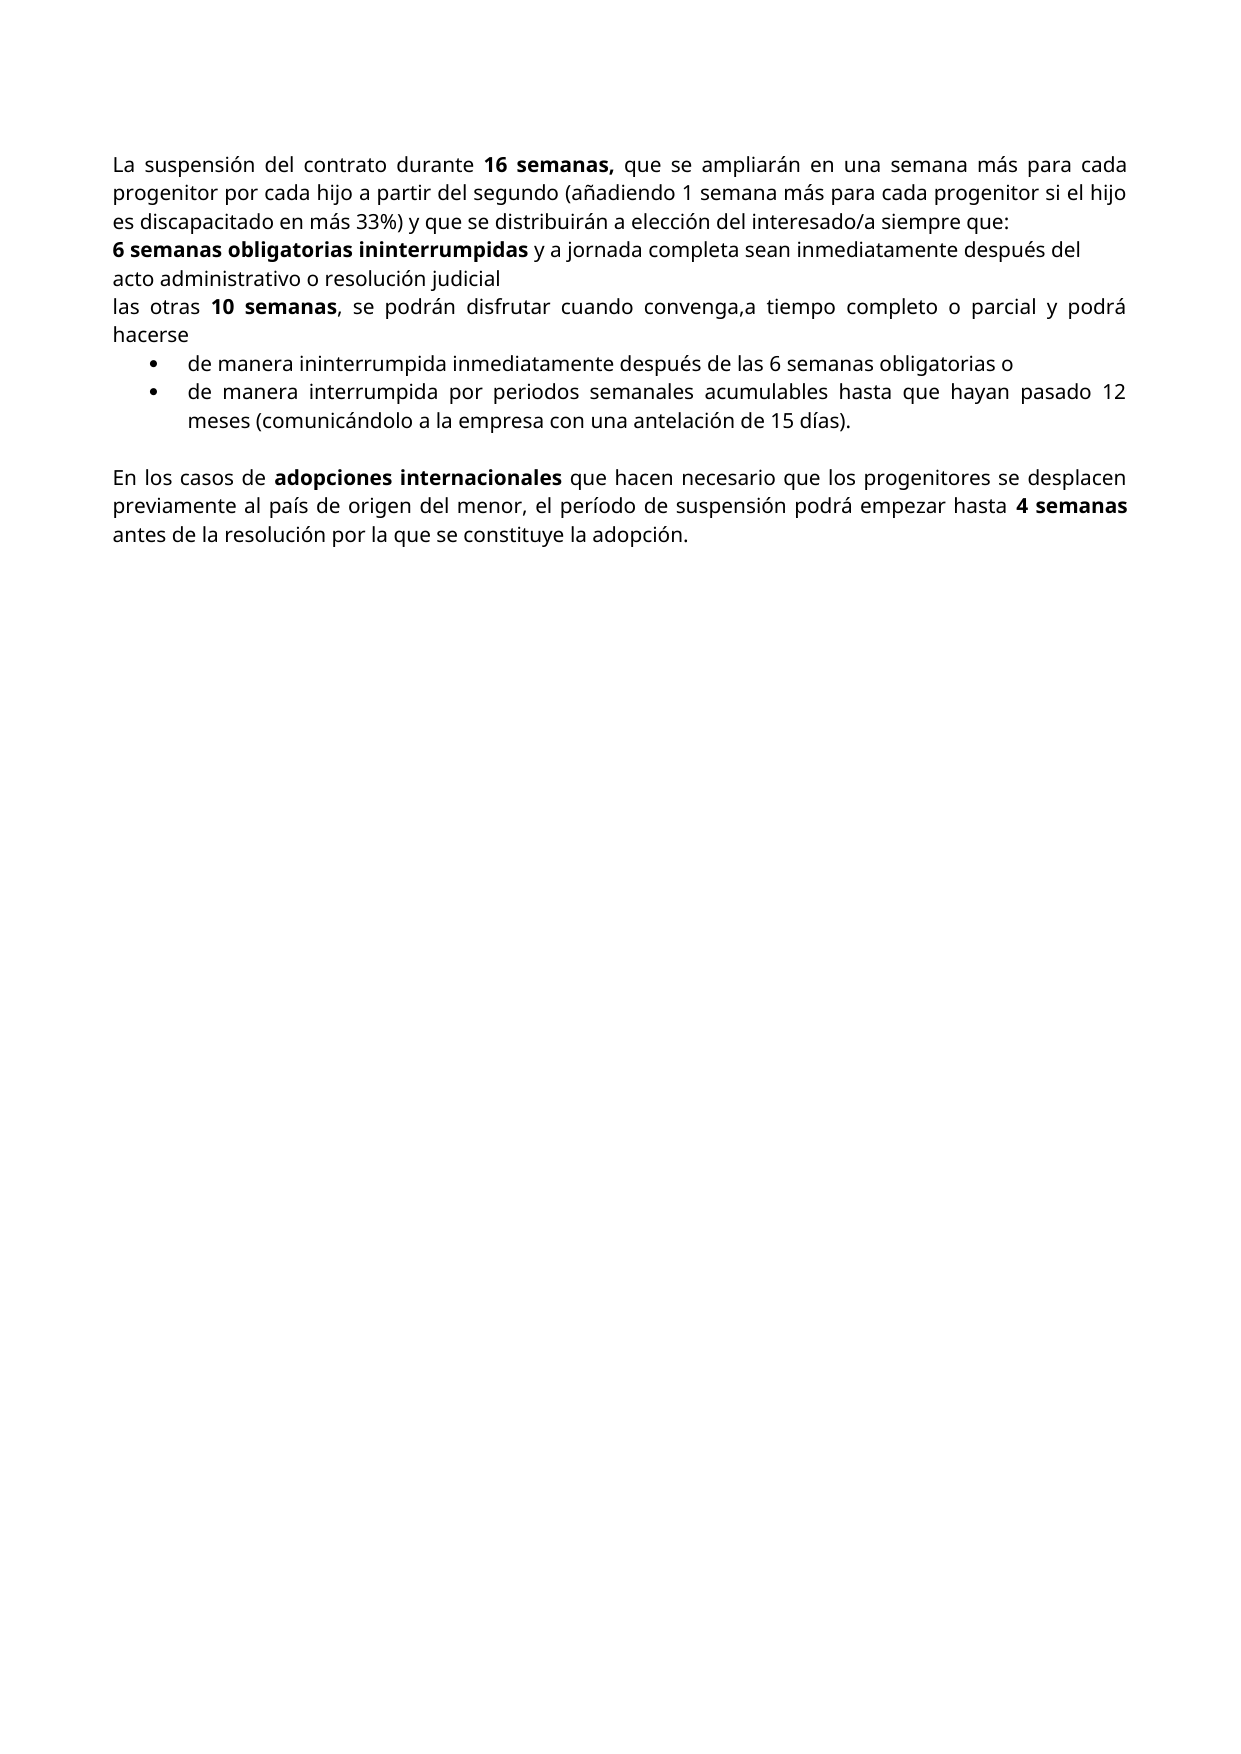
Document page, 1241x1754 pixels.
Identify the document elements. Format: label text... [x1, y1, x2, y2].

text En los casos de adopciones internacionales que hacen necesario que los progenitores se desplacen previamente al país de origen del menor, el período de suspensión podrá empezar hasta 4 semanas antes de la resolución por la que se constituye la adopción. [112, 463, 1128, 548]
list de manera interrumpida por periodos semanales acumulables hasta que hayan pasado 12 meses (comunicándolo a la empresa con una antelación de 15 días). [150, 377, 1128, 434]
text 6 semanas obligatorias ininterrumpidas y a jornada completa sean inmediatamente después del [112, 235, 1128, 264]
list de manera ininterrumpida inmediatamente después de las 6 semanas obligatorias o [150, 349, 1128, 377]
text La suspensión del contrato durante 16 semanas, que se ampliarán en una semana más para cada progenitor por cada hijo a partir del segundo (añadiendo 1 semana más para cada progenitor si el hijo es discapacitado en más 33%) y que se distribuirán a elección del interesado/a siempre que: [112, 150, 1128, 235]
text las otras 10 semanas, se podrán disfrutar cuando convenga,a tiempo completo o parcial y podrá hacerse [112, 292, 1128, 349]
text acto administrativo o resolución judicial [112, 264, 1128, 292]
